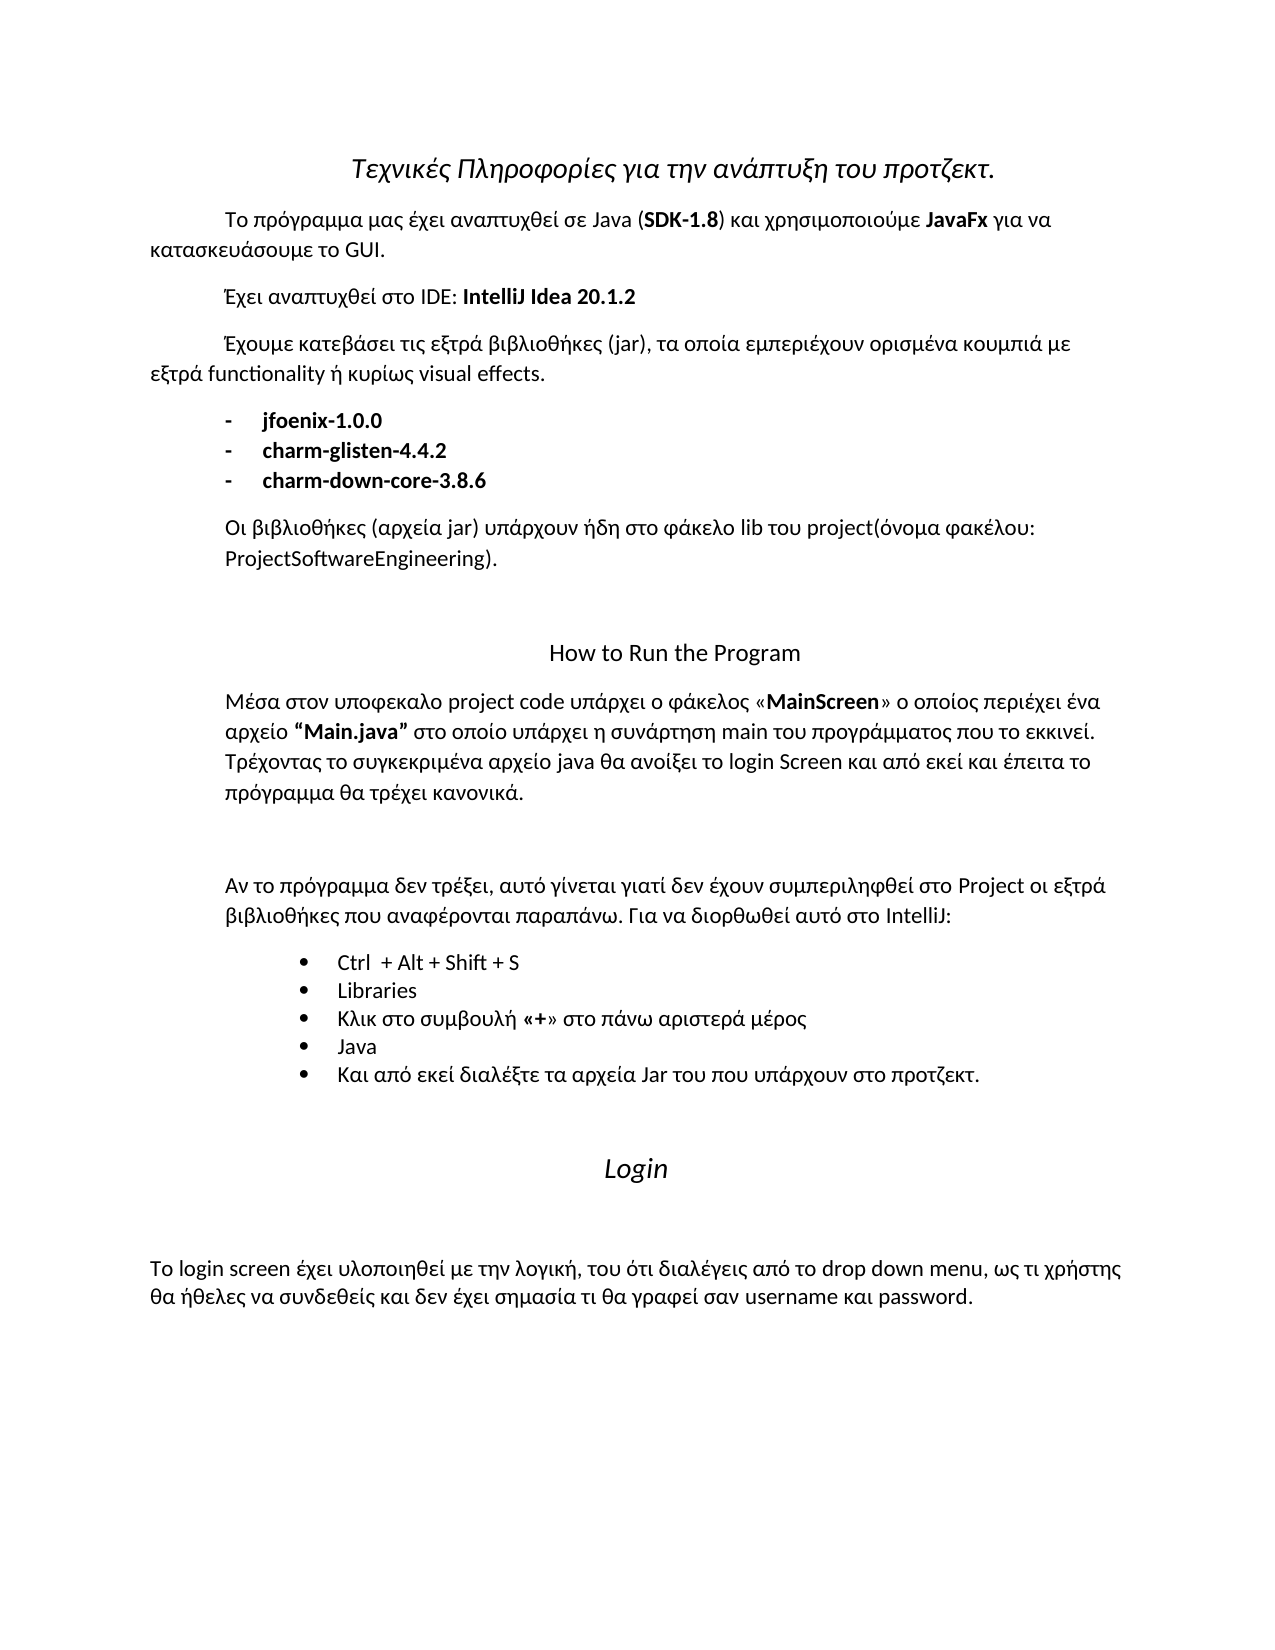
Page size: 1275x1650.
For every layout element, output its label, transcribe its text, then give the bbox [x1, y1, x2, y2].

text To login screen έχει υλοποιηθεί με την λογική, του ότι διαλέγεις από το drop down menu, ως τι χρήστης θα ήθελες να συνδεθείς και δεν έχει σημασία τι θα γραφεί σαν username και password. [150, 1254, 1125, 1311]
list jfoenix-1.0.0 [225, 406, 1125, 434]
text How to Run the Program [225, 637, 1125, 668]
text Έχουμε κατεβάσει τις εξτρά βιβλιοθήκες (jar), τα οποία εμπεριέχουν ορισμένα κουμπιά με εξτρά functionality ή κυρίως visual effects. [150, 329, 1125, 387]
text Μέσα στον υποφεκαλο project code υπάρχει ο φάκελος «MainScreen» ο οποίος περιέχει ένα αρχείο “Main.java” στο οποίο υπάρχει η συνάρτηση main του προγράμματος που το εκκινεί. Τρέχοντας το συγκεκριμένα αρχείο java θα ανοίξει το login Screen και από εκεί και έπειτα το πρόγραμμα θα τρέχει κανονικά. [225, 687, 1125, 806]
list Java [300, 1032, 1125, 1061]
list Libraries [300, 976, 1125, 1004]
text Login [150, 1150, 1125, 1186]
text Οι βιβλιοθήκες (αρχεία jar) υπάρχουν ήδη στο φάκελο lib του project(όνομα φακέλου: ProjectSoftwareEngineering). [225, 513, 1125, 572]
text Το πρόγραμμα μας έχει αναπτυχθεί σε Java (SDK-1.8) και χρησιμοποιούμε JavaFx για να κατασκευάσουμε το GUΙ. [150, 205, 1125, 263]
list charm-down-core-3.8.6 [225, 467, 1125, 494]
text Αν το πρόγραμμα δεν τρέξει, αυτό γίνεται γιατί δεν έχουν συμπεριληφθεί στο Project οι εξτρά βιβλιοθήκες που αναφέρονται παραπάνω. Για να διορθωθεί αυτό στο IntelliJ: [225, 871, 1125, 929]
list Και από εκεί διαλέξτε τα αρχεία Jar του που υπάρχουν στο προτζεκτ. [300, 1061, 1125, 1088]
text Τεχνικές Πληροφορίες για την ανάπτυξη του προτζεκτ. [150, 150, 1125, 186]
list charm-glisten-4.4.2 [225, 436, 1125, 464]
list Ctrl + Alt + Shift + S [300, 948, 1125, 976]
list Κλικ στο συμβουλή «+» στο πάνω αριστερά μέρος [300, 1004, 1125, 1032]
text Έχει αναπτυχθεί στο IDE: IntelliJ Idea 20.1.2 [150, 282, 1125, 310]
